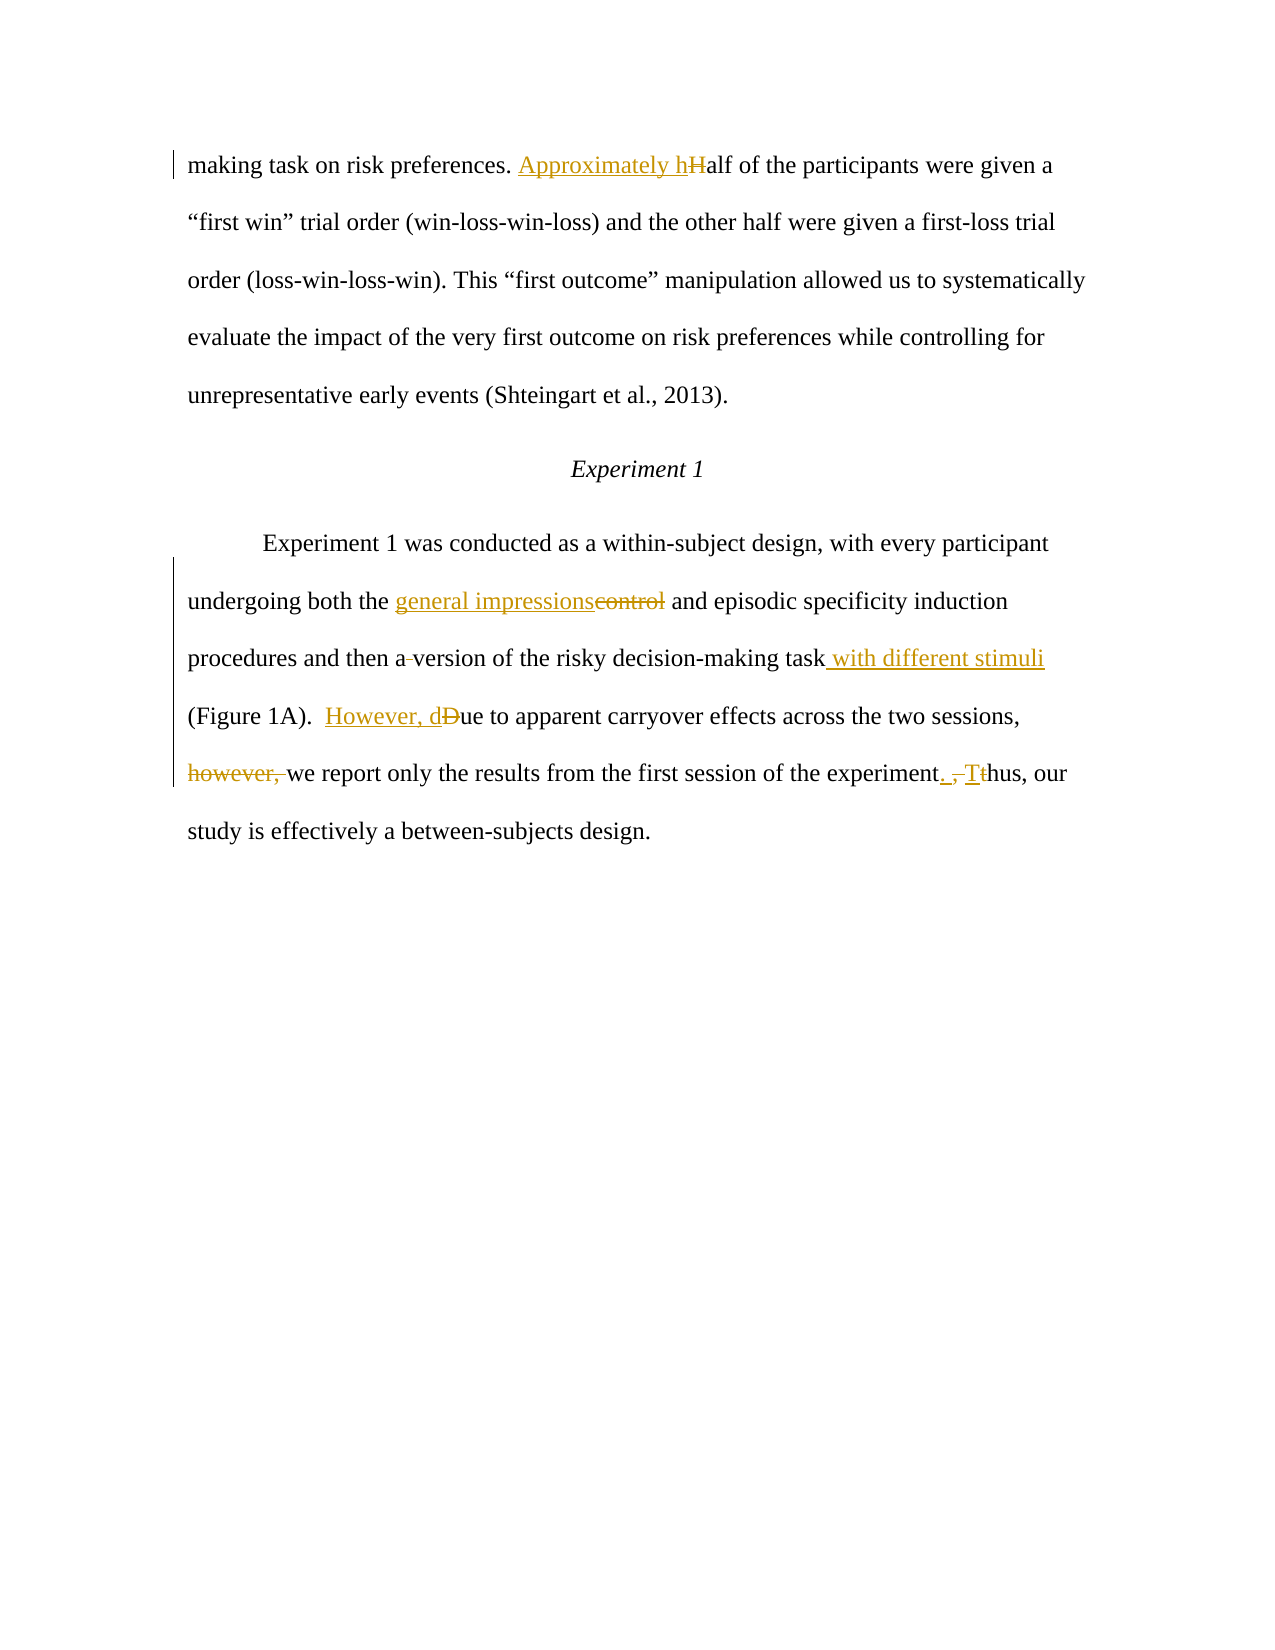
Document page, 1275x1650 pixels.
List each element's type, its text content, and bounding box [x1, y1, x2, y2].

text Experiment 1 [187, 454, 1087, 483]
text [187, 150, 1087, 409]
text Experiment 1 was conducted as a within-subject design, with every participant undergoing both the and episodic specificity induction procedures and then aversion of the risky decision-making task (Figure 1A). ue to apparent carryover effects across the two sessions, we report only the results from the first session of the experimenthus, our study is effectively a between-subjects design. [187, 528, 1087, 844]
